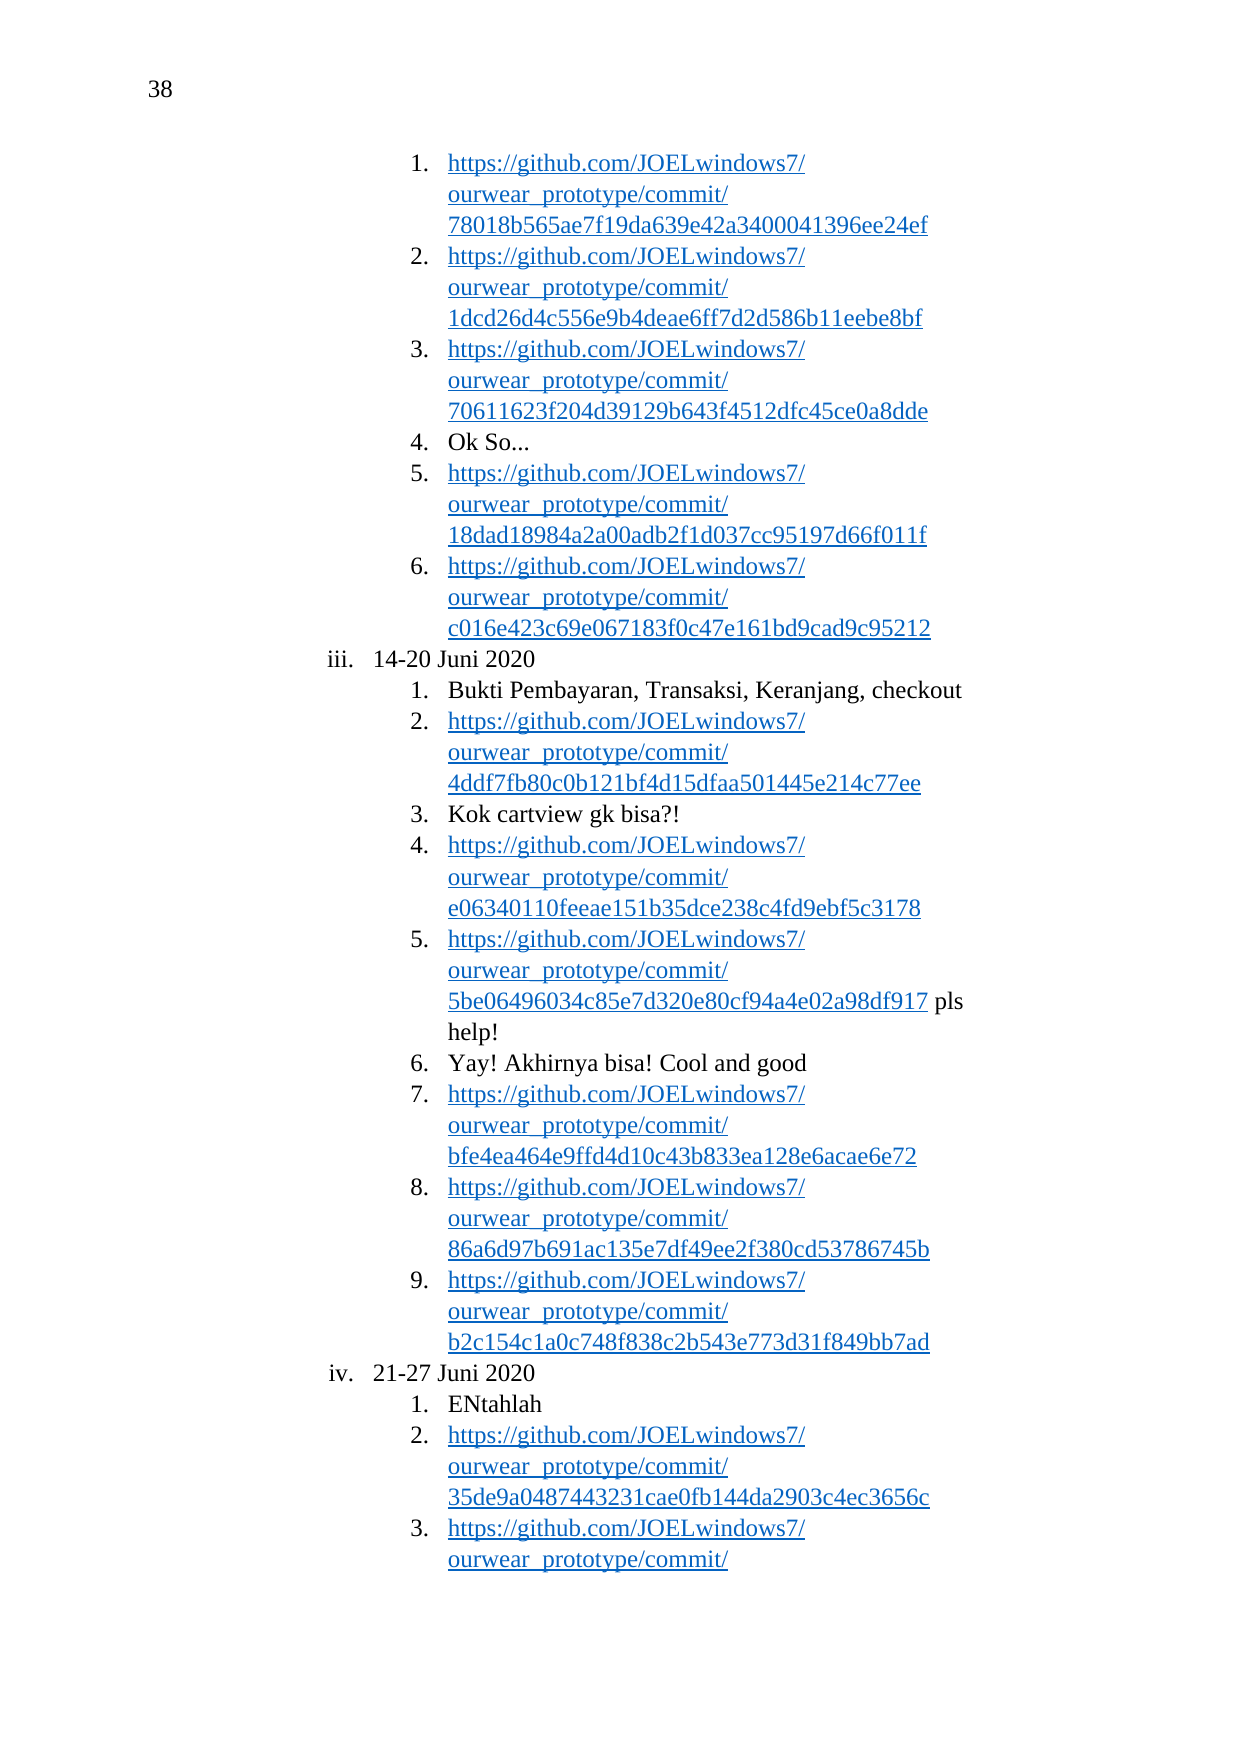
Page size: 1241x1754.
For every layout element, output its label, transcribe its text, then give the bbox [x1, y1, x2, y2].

list https://github.com/JOELwindows7/ourwear_prototype/commit/e06340110feeae151b35dce238c4fd9ebf5c3178 [410, 831, 1004, 921]
list https://github.com/JOELwindows7/ourwear_prototype/commit/b2c154c1a0c748f838c2b543e773d31f849bb7ad [410, 1265, 1004, 1356]
list Ok So... [410, 427, 1004, 456]
list ENtahlah [410, 1389, 1004, 1418]
list https://github.com/JOELwindows7/ourwear_prototype/commit/bfe4ea464e9ffd4d10c43b833ea128e6acae6e72 [410, 1079, 1004, 1170]
list Kok cartview gk bisa?! [410, 799, 1004, 828]
list https://github.com/JOELwindows7/ourwear_prototype/commit/4ddf7fb80c0b121bf4d15dfaa501445e214c77ee [410, 706, 1004, 797]
list Bukti Pembayaran, Transaksi, Keranjang, checkout [410, 675, 1004, 704]
list https://github.com/JOELwindows7/ourwear_prototype/commit/5be06496034c85e7d320e80cf94a4e02a98df917 pls help! [410, 924, 1004, 1046]
list Yay! Akhirnya bisa! Cool and good [410, 1048, 1004, 1077]
list 14-20 Juni 2020 [354, 644, 1004, 673]
list https://github.com/JOELwindows7/ourwear_prototype/commit/1dcd26d4c556e9b4deae6ff7d2d586b11eebe8bf [410, 241, 1004, 332]
list https://github.com/JOELwindows7/ourwear_prototype/commit/c016e423c69e067183f0c47e161bd9cad9c95212 [410, 551, 1004, 642]
list 21-27 Juni 2020 [354, 1358, 1004, 1387]
list https://github.com/JOELwindows7/ourwear_prototype/commit/18dad18984a2a00adb2f1d037cc95197d66f011f [410, 458, 1004, 549]
list https://github.com/JOELwindows7/ourwear_prototype/commit/dd7bf04572dc706a600620ecf27892c7548a5c21 Checkout Yeah [410, 1513, 1004, 1573]
list https://github.com/JOELwindows7/ourwear_prototype/commit/70611623f204d39129b643f4512dfc45ce0a8dde [410, 334, 1004, 425]
list https://github.com/JOELwindows7/ourwear_prototype/commit/86a6d97b691ac135e7df49ee2f380cd53786745b [410, 1172, 1004, 1263]
list https://github.com/JOELwindows7/ourwear_prototype/commit/78018b565ae7f19da639e42a3400041396ee24ef [410, 148, 1004, 238]
list https://github.com/JOELwindows7/ourwear_prototype/commit/35de9a0487443231cae0fb144da2903c4ec3656c [410, 1420, 1004, 1511]
